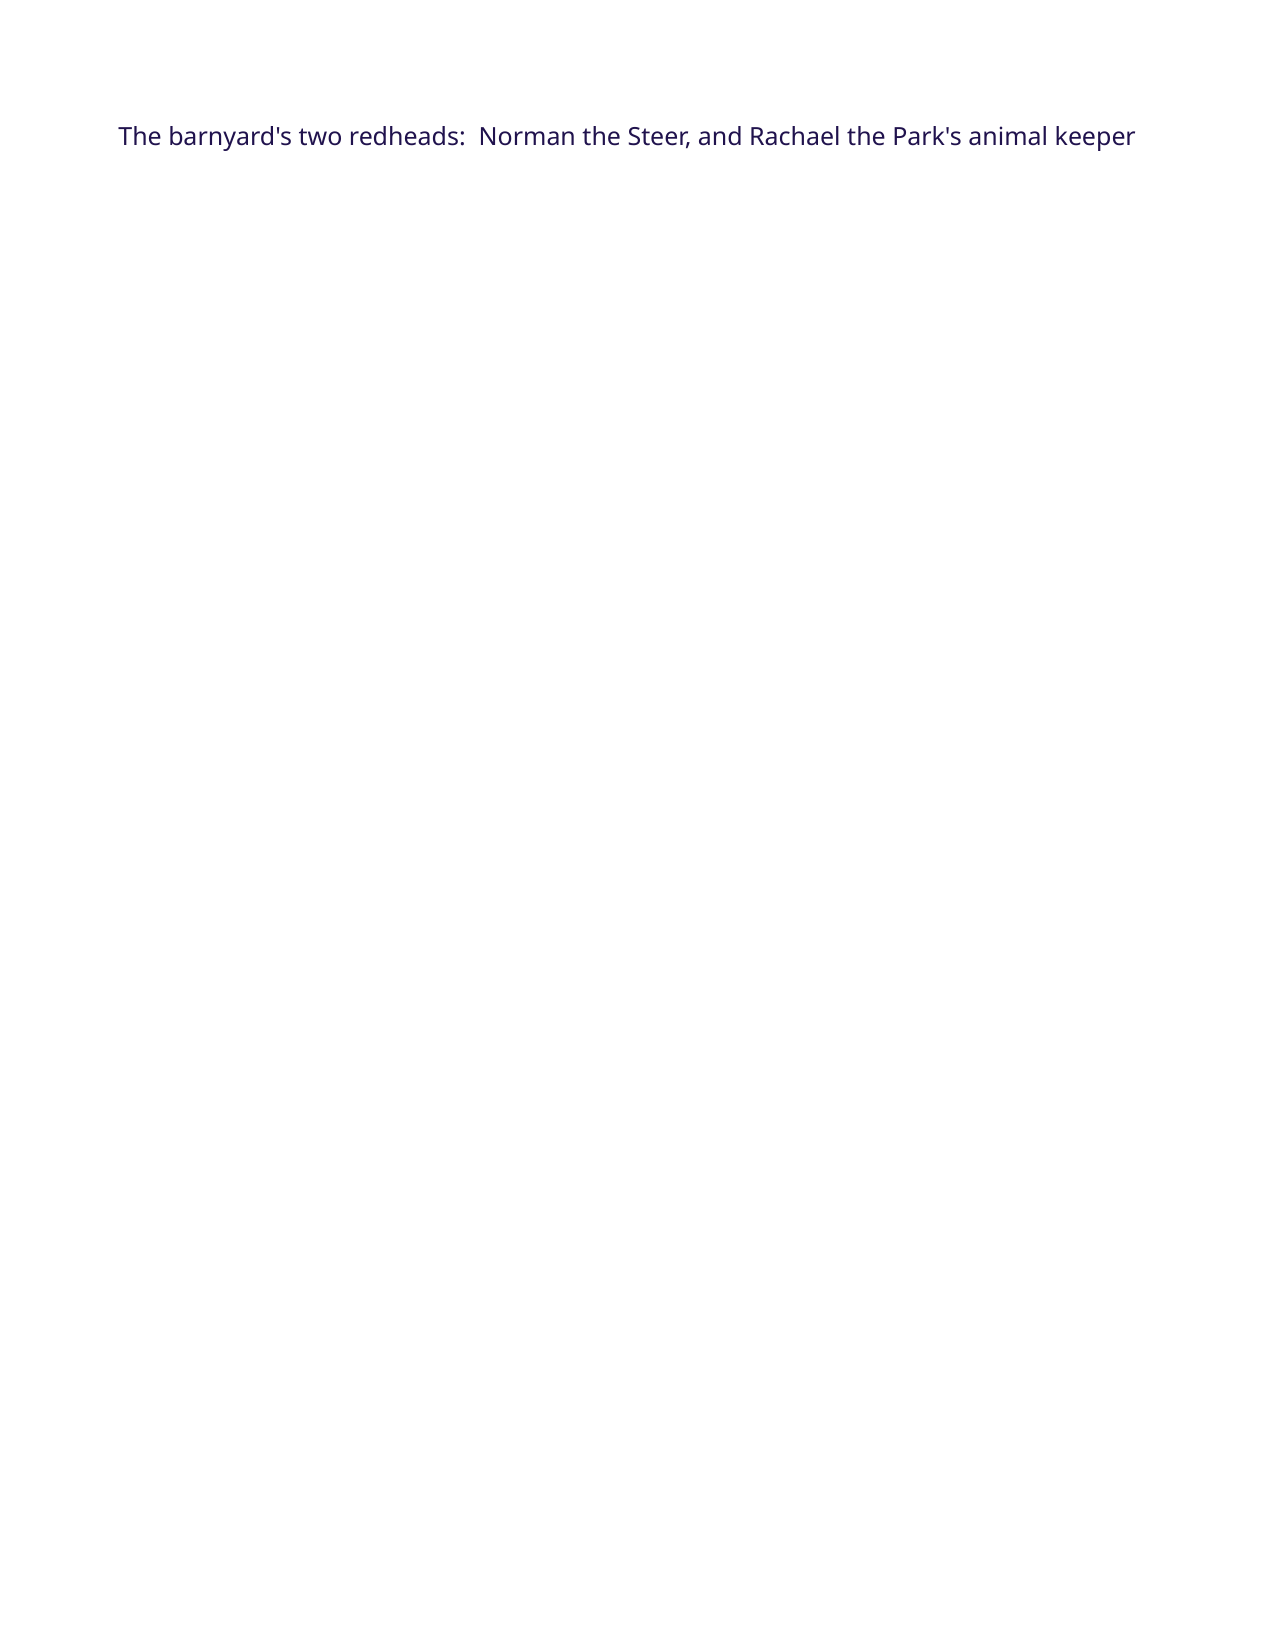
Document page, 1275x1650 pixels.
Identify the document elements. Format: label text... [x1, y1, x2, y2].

text The barnyard's two redheads: Norman the Steer, and Rachael the Park's animal keeper [118, 118, 1157, 152]
